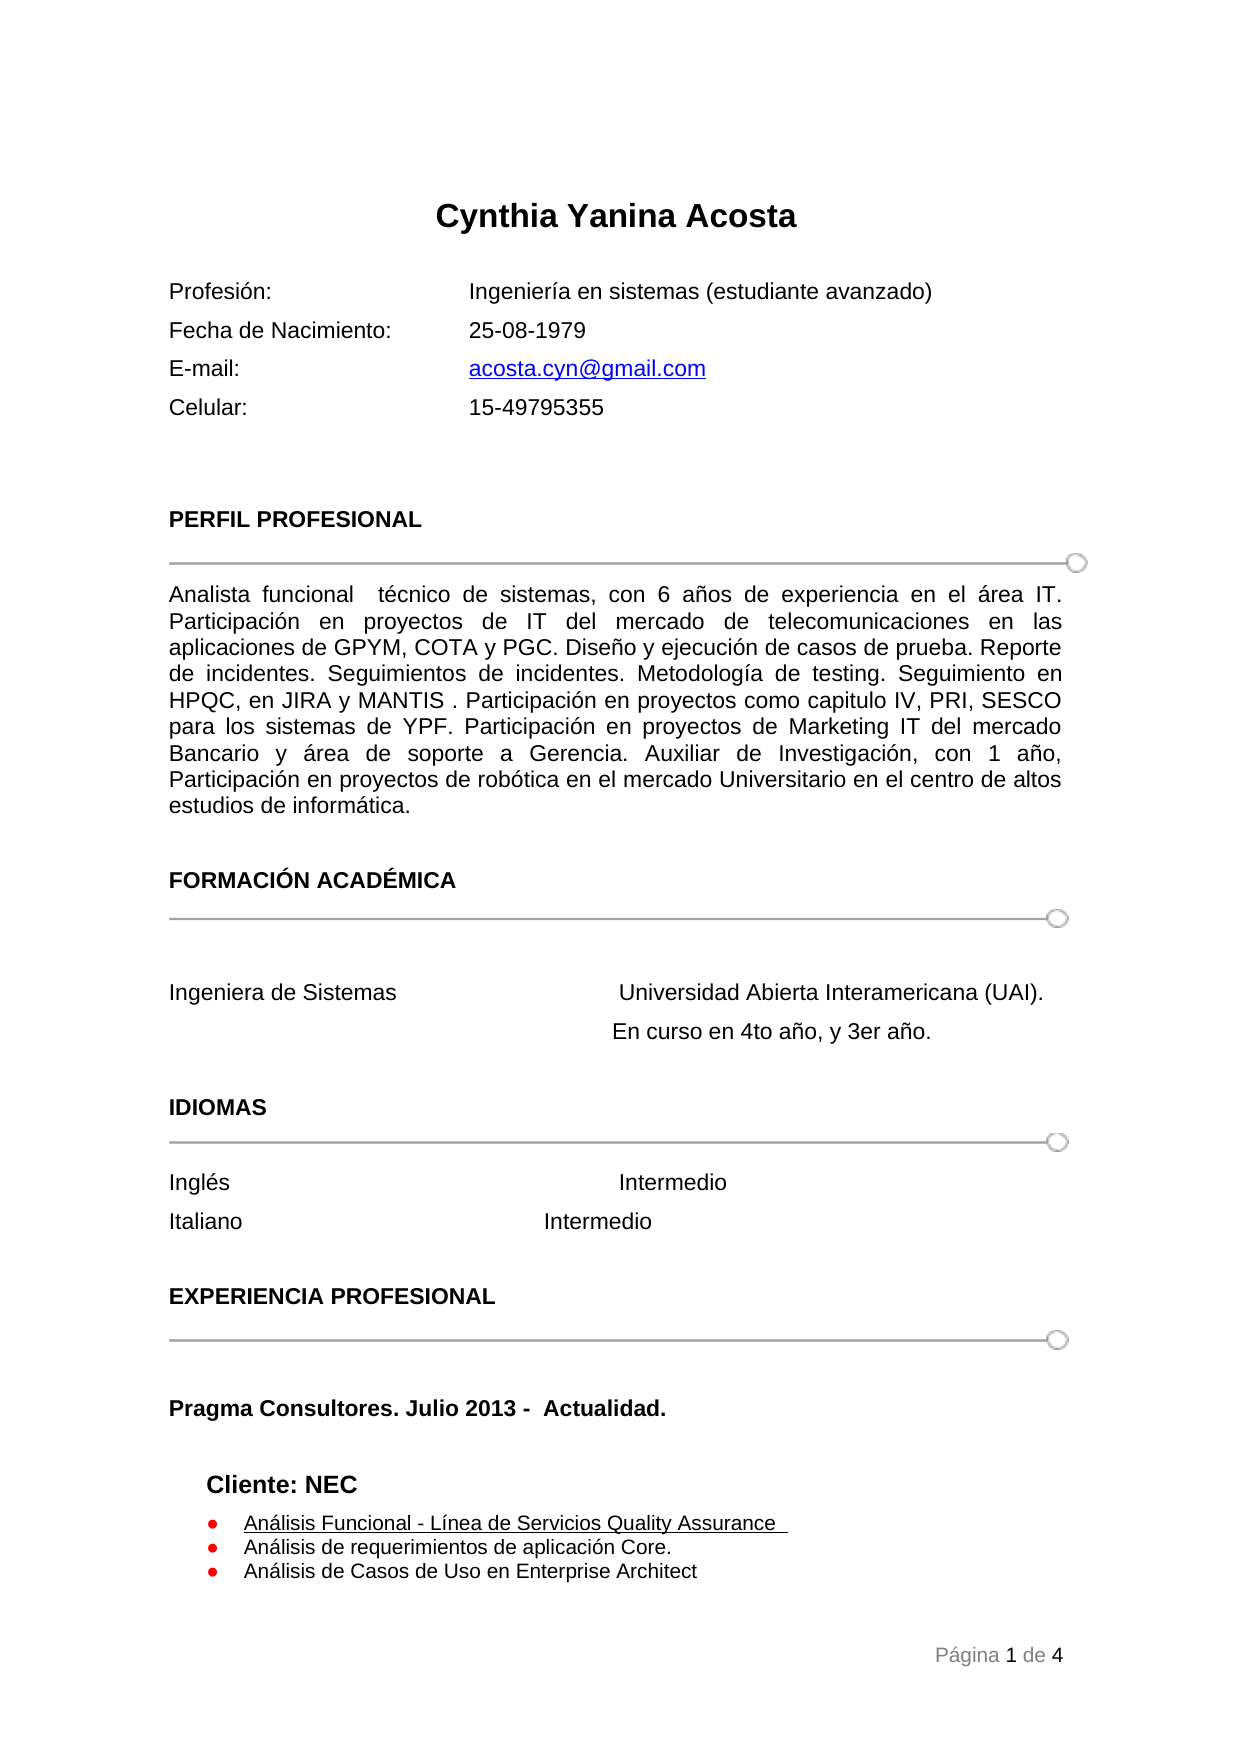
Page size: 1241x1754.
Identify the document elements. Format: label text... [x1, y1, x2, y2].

text Ingeniera de Sistemas Universidad Abierta Interamericana (UAI). [169, 979, 1063, 1006]
text Celular: 15-49795355 [169, 394, 1063, 421]
text PERFIL PROFESIONAL [169, 506, 1063, 532]
text Italiano Intermedio [169, 1208, 1063, 1234]
text Cynthia Yanina Acosta [169, 197, 1063, 235]
picture [168, 1330, 1069, 1350]
list Análisis de requerimientos de aplicación Core. [206, 1535, 1063, 1559]
text Inglés Intermedio [169, 1169, 1063, 1195]
picture [168, 909, 1069, 928]
text En curso en 4to año, y 3er año. [538, 1018, 1063, 1044]
picture [168, 1133, 1069, 1152]
text Pragma Consultores. Julio 2013 - Actualidad. [169, 1395, 1063, 1421]
list Análisis de Casos de Uso en Enterprise Architect [206, 1559, 1063, 1583]
list Análisis Funcional - Línea de Servicios Quality Assurance [206, 1511, 1063, 1535]
text Profesión: Ingeniería en sistemas (estudiante avanzado) [169, 278, 1063, 304]
picture [168, 553, 1088, 573]
text FORMACIÓN ACADÉMICA [169, 867, 1063, 894]
text Fecha de Nacimiento: 25-08-1979 [169, 317, 1063, 343]
text IDIOMAS [169, 1093, 1063, 1120]
text EXPERIENCIA PROFESIONAL [169, 1283, 1063, 1309]
text Analista funcional técnico de sistemas, con 6 años de experiencia en el área IT. Participación en proyectos de IT del mercado de telecomunicaciones en las aplicaciones de GPYM, COTA y PGC. Diseño y ejecución de casos de prueba. Reporte de incidentes. Seguimientos de incidentes. Metodología de testing. Seguimiento en HPQC, en JIRA y MANTIS . Participación en proyectos como capitulo IV, PRI, SESCO para los sistemas de YPF. Participación en proyectos de Marketing IT del mercado Bancario y área de soporte a Gerencia. Auxiliar de Investigación, con 1 año, Participación en proyectos de robótica en el mercado Universitario en el centro de altos estudios de informática. [169, 581, 1063, 818]
text Cliente: NEC [206, 1470, 1063, 1499]
text E-mail: acosta.cyn@gmail.com [169, 355, 1063, 382]
